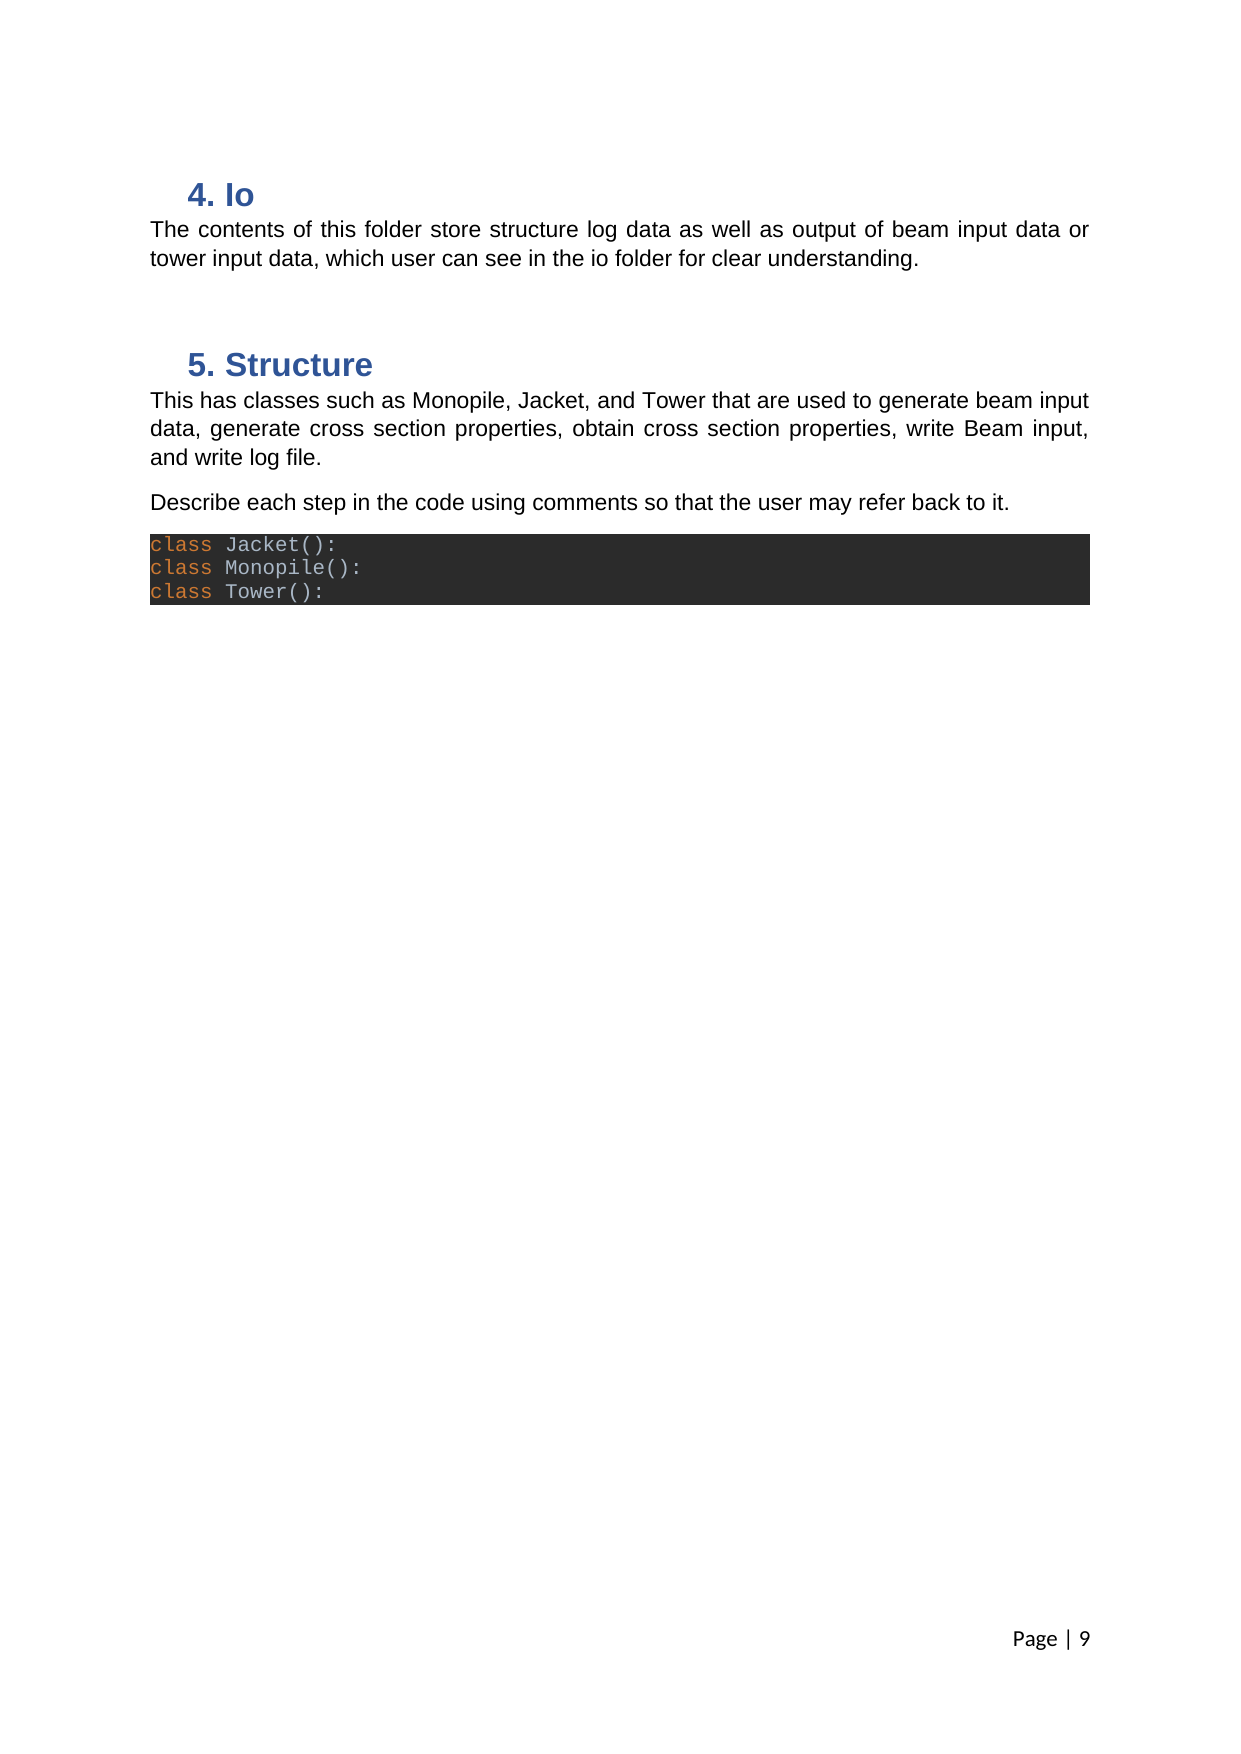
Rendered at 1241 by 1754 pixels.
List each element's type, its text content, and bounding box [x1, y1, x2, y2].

text Describe each step in the code using comments so that the user may refer back to it. [150, 489, 1090, 515]
subtitle Structure [187, 345, 1090, 384]
subtitle Io [187, 175, 1090, 213]
text The contents of this folder store structure log data as well as output of beam input data or tower input data, which user can see in the io folder for clear understanding. [150, 216, 1090, 271]
text class Jacket(): [150, 534, 1090, 557]
text class Tower(): [150, 581, 1090, 605]
text class Monopile(): [150, 557, 1090, 581]
text This has classes such as Monopile, Jacket, and Tower that are used to generate beam input data, generate cross section properties, obtain cross section properties, write Beam input, and write log file. [150, 387, 1090, 470]
